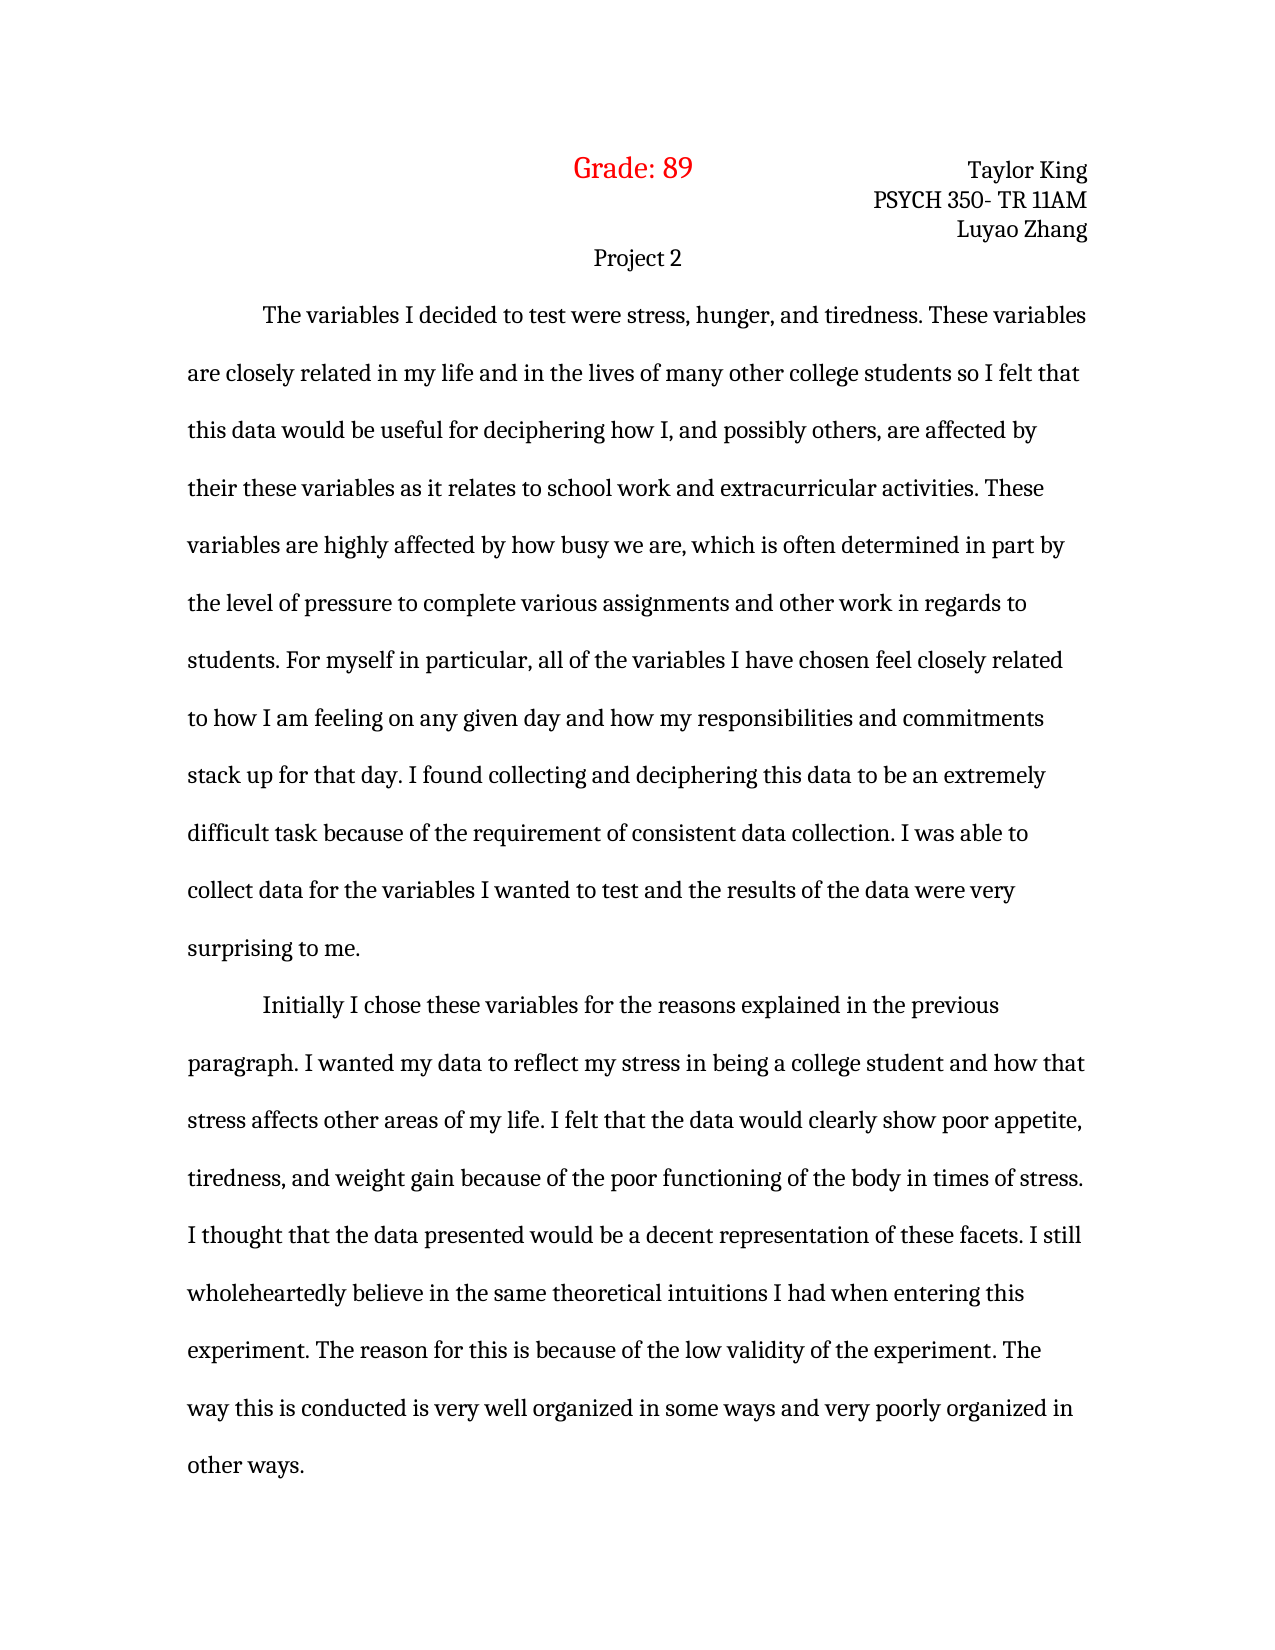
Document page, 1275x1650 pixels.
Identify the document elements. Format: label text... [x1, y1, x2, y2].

text PSYCH 350- TR 11AM [187, 186, 1087, 215]
text Grade: 89 Taylor King [187, 150, 1087, 186]
text Project 2 [187, 243, 1087, 272]
text Initially I chose these variables for the reasons explained in the previous paragraph. I wanted my data to reflect my stress in being a college student and how that stress affects other areas of my life. I felt that the data would clearly show poor appetite, tiredness, and weight gain because of the poor functioning of the body in times of stress. I thought that the data presented would be a decent representation of these facets. I still wholeheartedly believe in the same theoretical intuitions I had when entering this experiment. The reason for this is because of the low validity of the experiment. The way this is conducted is very well organized in some ways and very poorly organized in other ways. [187, 991, 1087, 1480]
text Luyao Zhang [187, 215, 1087, 243]
text The variables I decided to test were stress, hunger, and tiredness. These variables are closely related in my life and in the lives of many other college students so I felt that this data would be useful for deciphering how I, and possibly others, are affected by their these variables as it relates to school work and extracurricular activities. These variables are highly affected by how busy we are, which is often determined in part by the level of pressure to complete various assignments and other work in regards to students. For myself in particular, all of the variables I have chosen feel closely related to how I am feeling on any given day and how my responsibilities and commitments stack up for that day. I found collecting and deciphering this data to be an extremely difficult task because of the requirement of consistent data collection. I was able to collect data for the variables I wanted to test and the results of the data were very surprising to me. [187, 301, 1087, 962]
